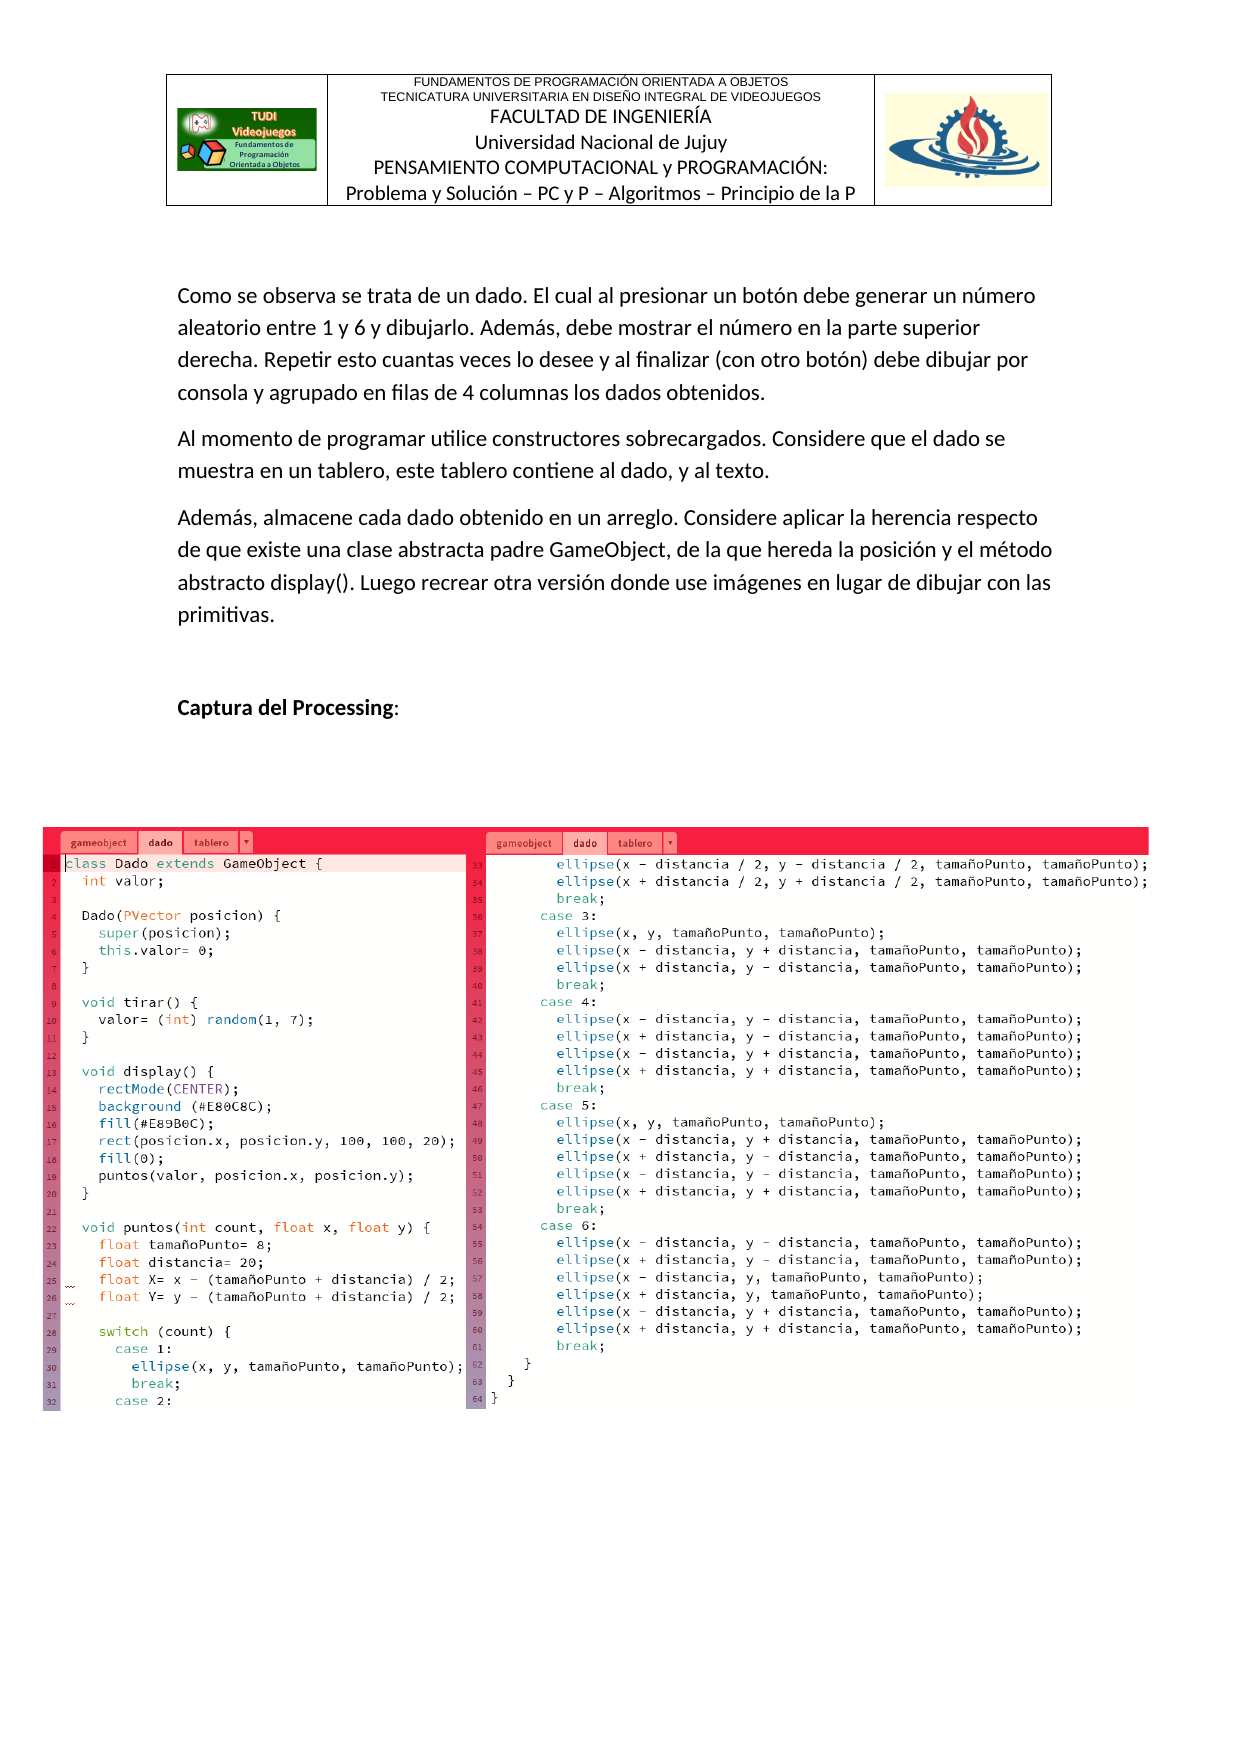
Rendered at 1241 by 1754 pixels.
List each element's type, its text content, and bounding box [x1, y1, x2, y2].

picture [177, 108, 317, 171]
picture [42, 827, 1149, 1411]
picture [885, 93, 1049, 187]
text Al momento de programar utilice constructores sobrecargados. Considere que el dado se muestra en un tablero, este tablero contiene al dado, y al texto. [177, 424, 1063, 484]
text Además, almacene cada dado obtenido en un arreglo. Considere aplicar la herencia respecto de que existe una clase abstracta padre GameObject, de la que hereda la posición y el método abstracto display(). Luego recrear otra versión donde use imágenes en lugar de dibujar con las primitivas. [177, 503, 1063, 628]
text Captura del Processing: [177, 693, 1063, 721]
text Como se observa se trata de un dado. El cual al presionar un botón debe generar un número aleatorio entre 1 y 6 y dibujarlo. Además, debe mostrar el número en la parte superior derecha. Repetir esto cuantas veces lo desee y al finalizar (con otro botón) debe dibujar por consola y agrupado en filas de 4 columnas los dados obtenidos. [177, 281, 1063, 406]
